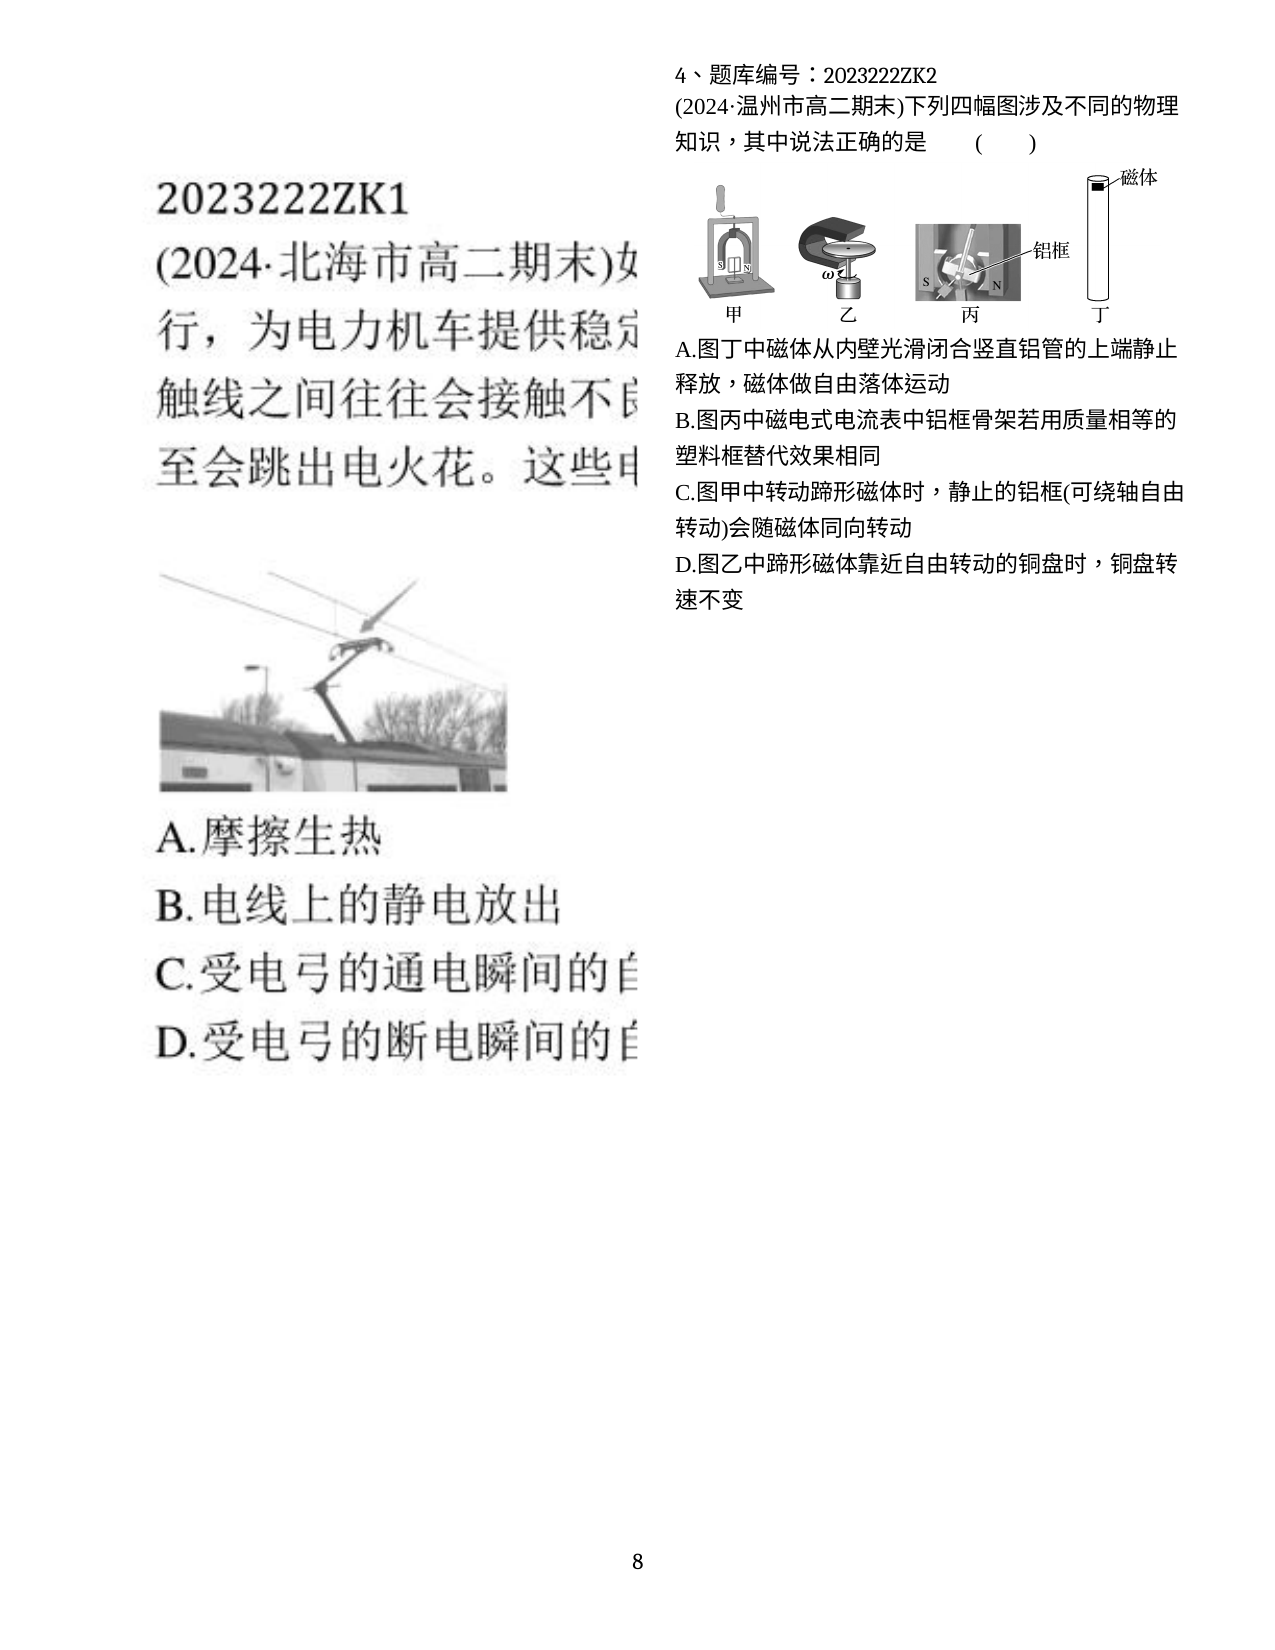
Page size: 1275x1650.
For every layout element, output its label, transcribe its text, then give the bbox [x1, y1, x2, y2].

text (2024·温州市高二期末)下列四幅图涉及不同的物理知识，其中说法正确的是 ( ) [675, 90, 1200, 157]
picture [93, 59, 638, 1539]
text A.图丁中磁体从内壁光滑闭合竖直铝管的上端静止释放，磁体做自由落体运动 [675, 332, 1200, 400]
text C.图甲中转动蹄形磁体时，静止的铝框(可绕轴自由转动)会随磁体同向转动 [675, 476, 1200, 543]
text B.图丙中磁电式电流表中铝框骨架若用质量相等的塑料框替代效果相同 [675, 404, 1200, 472]
text D.图乙中蹄形磁体靠近自由转动的铜盘时，铜盘转速不变 [675, 548, 1200, 615]
picture [693, 162, 1162, 329]
text 4、题库编号：2023222ZK2 [675, 59, 1200, 90]
